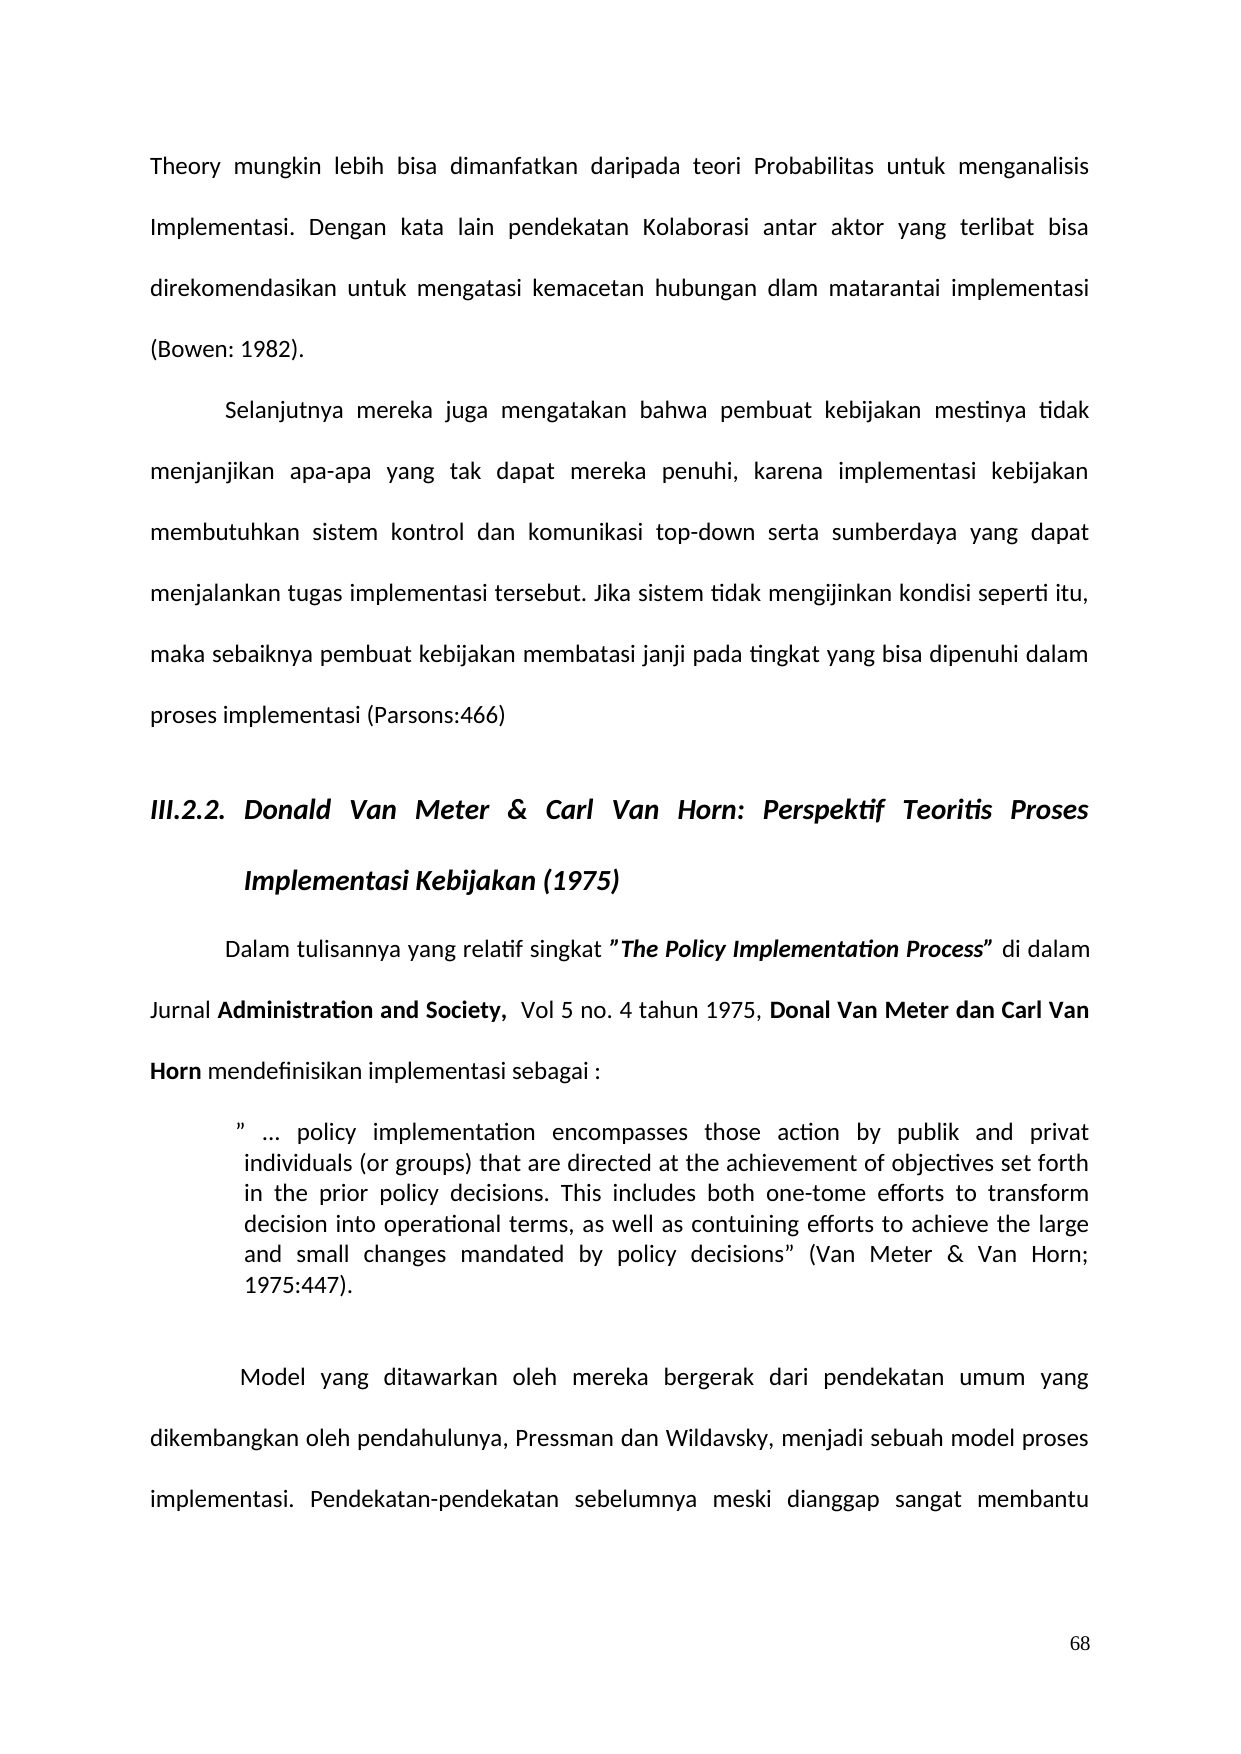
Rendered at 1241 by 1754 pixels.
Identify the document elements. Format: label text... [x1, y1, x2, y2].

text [150, 150, 1090, 364]
text Dalam tulisannya yang relatif singkat ”The Policy Implementation Process” di dalam Jurnal Administration and Society, Vol 5 no. 4 tahun 1975, Donal Van Meter dan Carl Van Horn mendefinisikan implementasi sebagai : [150, 933, 1090, 1086]
text Selanjutnya mereka juga mengatakan bahwa pembuat kebijakan mestinya tidak menjanjikan apa-apa yang tak dapat mereka penuhi, karena implementasi kebijakan membutuhkan sistem kontrol dan komunikasi top-down serta sumberdaya yang dapat menjalankan tugas implementasi tersebut. Jika sistem tidak mengijinkan kondisi seperti itu, maka sebaiknya pembuat kebijakan membatasi janji pada tingkat yang bisa dipenuhi dalam proses implementasi (Parsons:466) [150, 394, 1090, 730]
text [150, 1361, 1090, 1513]
text ” ... policy implementation encompasses those action by publik and privat individuals (or groups) that are directed at the achievement of objectives set forth in the prior policy decisions. This includes both one-tome efforts to transform decision into operational terms, as well as contuining efforts to achieve the large and small changes mandated by policy decisions” (Van Meter & Van Horn; 1975:447). [235, 1117, 1090, 1300]
text III.2.2. Donald Van Meter & Carl Van Horn: Perspektif Teoritis Proses Implementasi Kebijakan (1975) [150, 791, 1090, 898]
